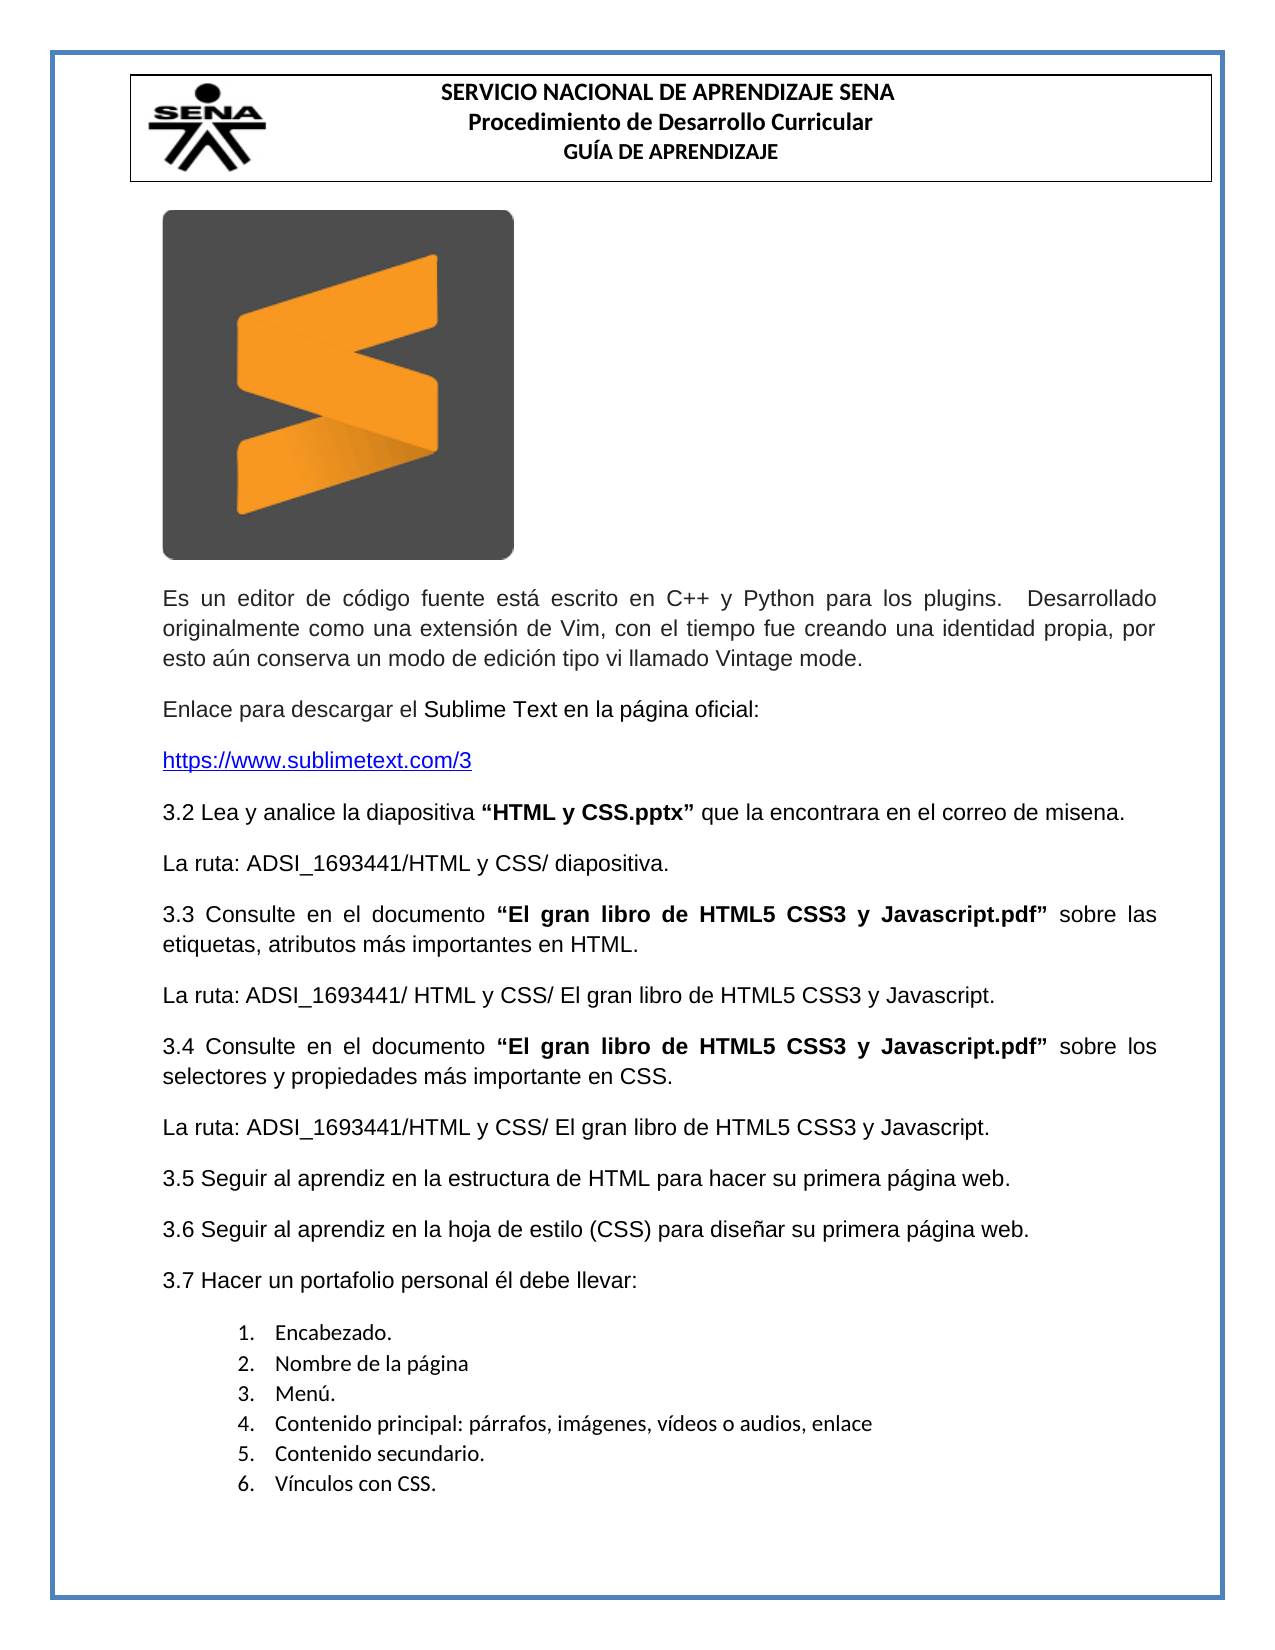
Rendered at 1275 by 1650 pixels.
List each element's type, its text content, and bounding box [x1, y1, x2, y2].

text Es un editor de código fuente está escrito en C++ y Python para los plugins. ​ Desarrollado originalmente como una extensión de Vim, con el tiempo fue creando una identidad propia, por esto aún conserva un modo de edición tipo vi llamado Vintage mode. ​ [162, 585, 1157, 672]
text 3.2 Lea y analice la diapositiva “HTML y CSS.pptx” que la encontrara en el correo de misena. [162, 798, 1157, 825]
list Contenido principal: párrafos, imágenes, vídeos o audios, enlace [237, 1409, 1157, 1437]
picture [146, 80, 269, 175]
text 3.3 Consulte en el documento “El gran libro de HTML5 CSS3 y Javascript.pdf” sobre las etiquetas, atributos más importantes en HTML. [162, 901, 1157, 957]
text 3.4 Consulte en el documento “El gran libro de HTML5 CSS3 y Javascript.pdf” sobre los selectores y propiedades más importante en CSS. [162, 1033, 1157, 1090]
text La ruta: ADSI_1693441/HTML y CSS/ diapositiva. [162, 849, 1157, 876]
text 3.6 Seguir al aprendiz en la hoja de estilo (CSS) para diseñar su primera página web. [162, 1216, 1157, 1243]
list Vínculos con CSS. [237, 1469, 1157, 1498]
text 3.5 Seguir al aprendiz en la estructura de HTML para hacer su primera página web. [162, 1165, 1157, 1192]
text La ruta: ADSI_1693441/HTML y CSS/ El gran libro de HTML5 CSS3 y Javascript. [162, 1114, 1157, 1141]
text Enlace para descargar el Sublime Text en la página oficial: [423, 696, 1157, 723]
text 3.7 Hacer un portafolio personal él debe llevar: [162, 1267, 1157, 1294]
text https://www.sublimetext.com/3 [162, 747, 1157, 774]
list Nombre de la página [237, 1349, 1157, 1377]
text La ruta: ADSI_1693441/ HTML y CSS/ El gran libro de HTML5 CSS3 y Javascript. [162, 982, 1157, 1008]
list Encabezado. [237, 1318, 1157, 1347]
list Menú. [237, 1379, 1157, 1407]
list Contenido secundario. [237, 1439, 1157, 1467]
picture [162, 210, 514, 560]
